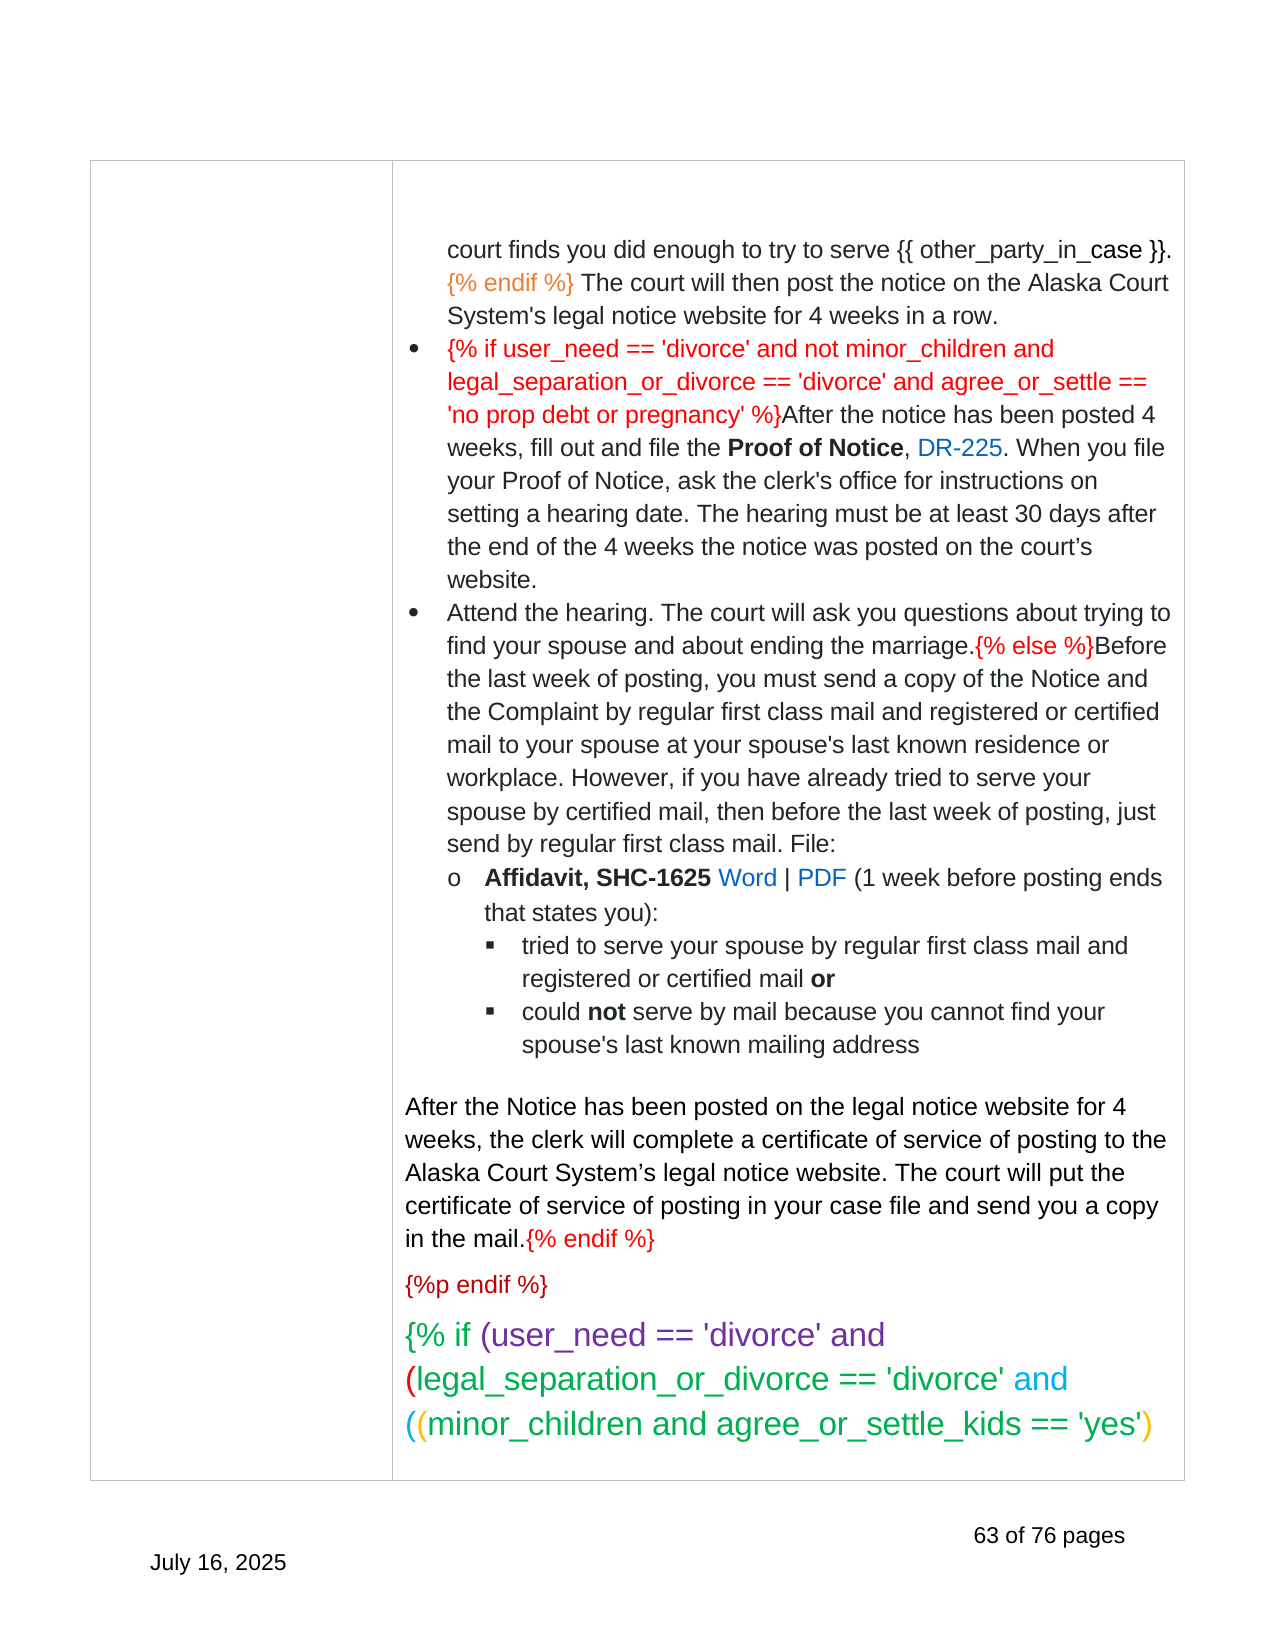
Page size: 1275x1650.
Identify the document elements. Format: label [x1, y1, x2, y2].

table_cell [91, 161, 392, 1479]
table_cell [393, 161, 1184, 1479]
